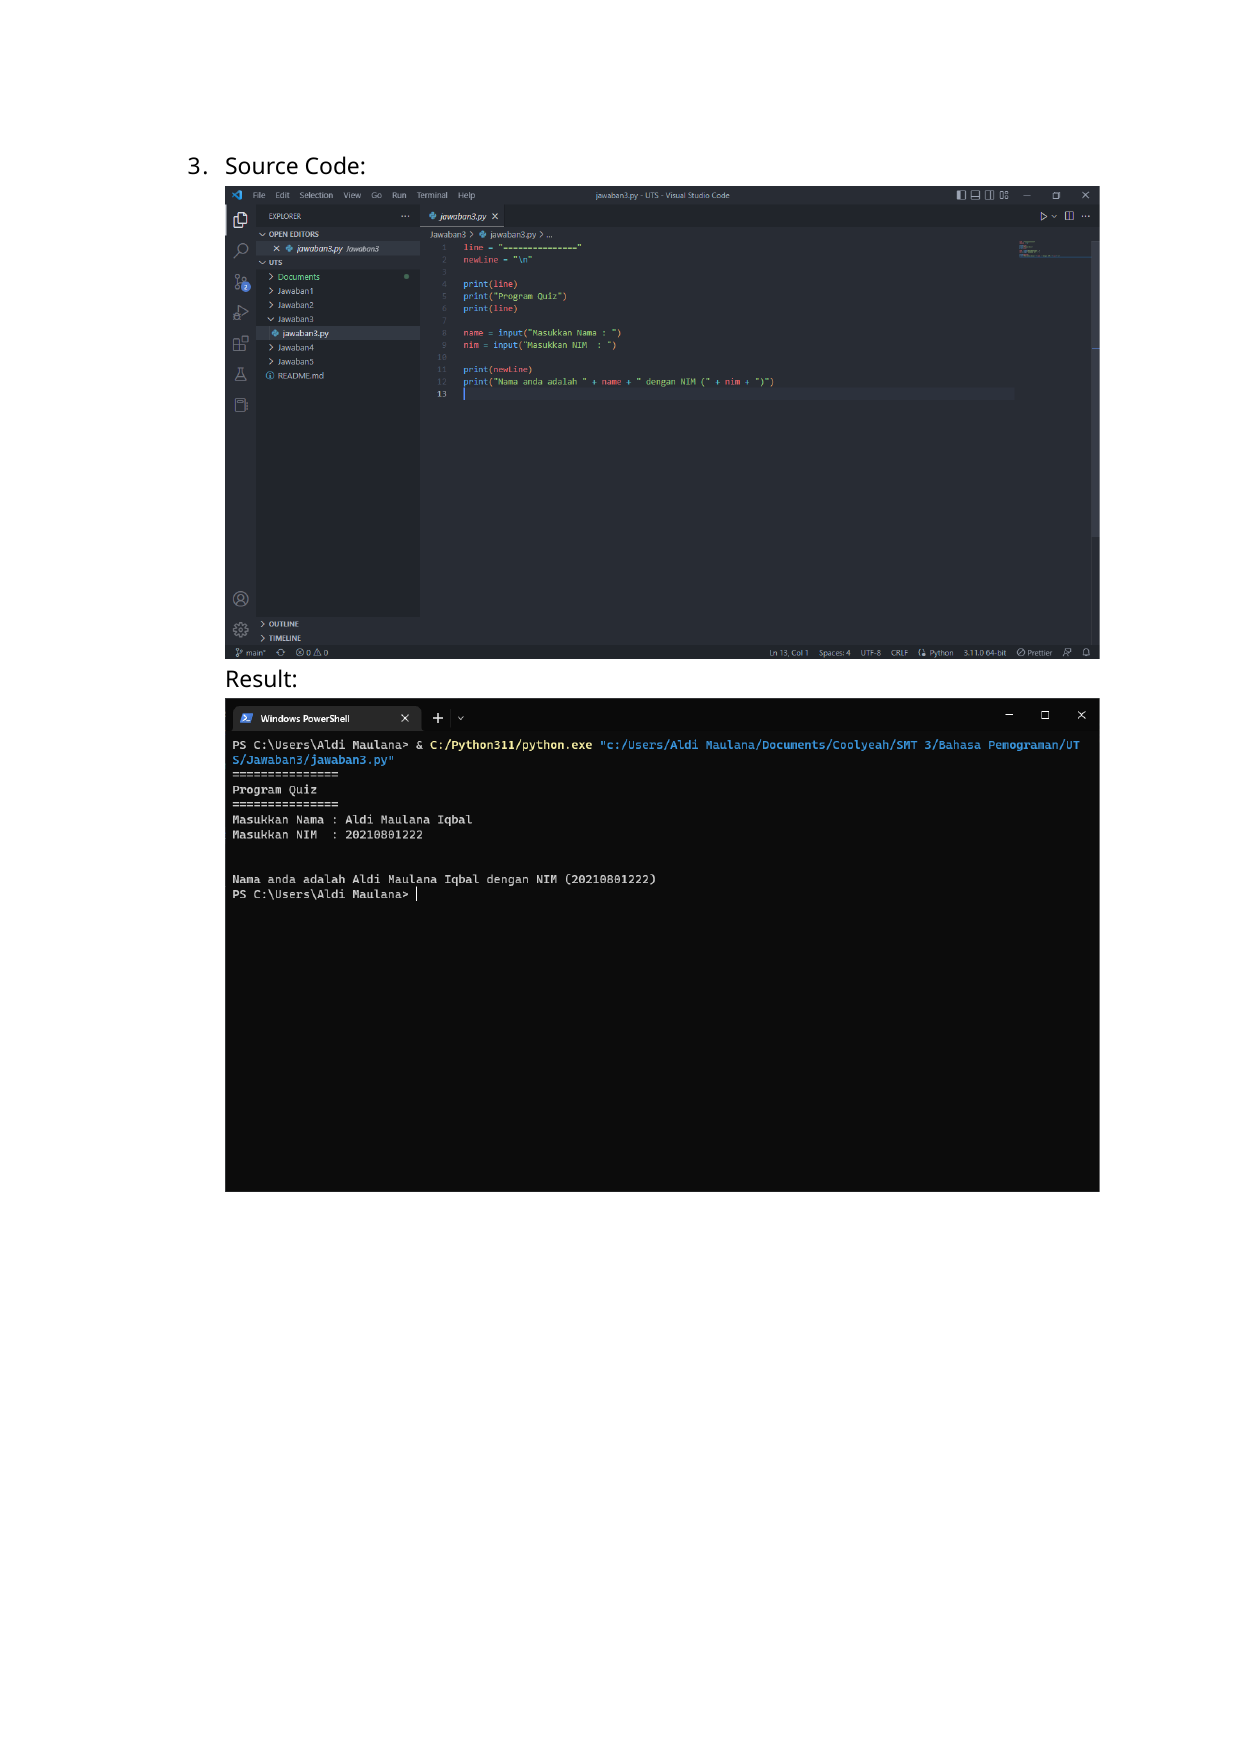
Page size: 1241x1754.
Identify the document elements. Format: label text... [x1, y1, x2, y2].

list Result: [225, 663, 1090, 694]
list Source Code: [187, 150, 1090, 181]
picture [225, 698, 1100, 1192]
picture [225, 186, 1100, 659]
